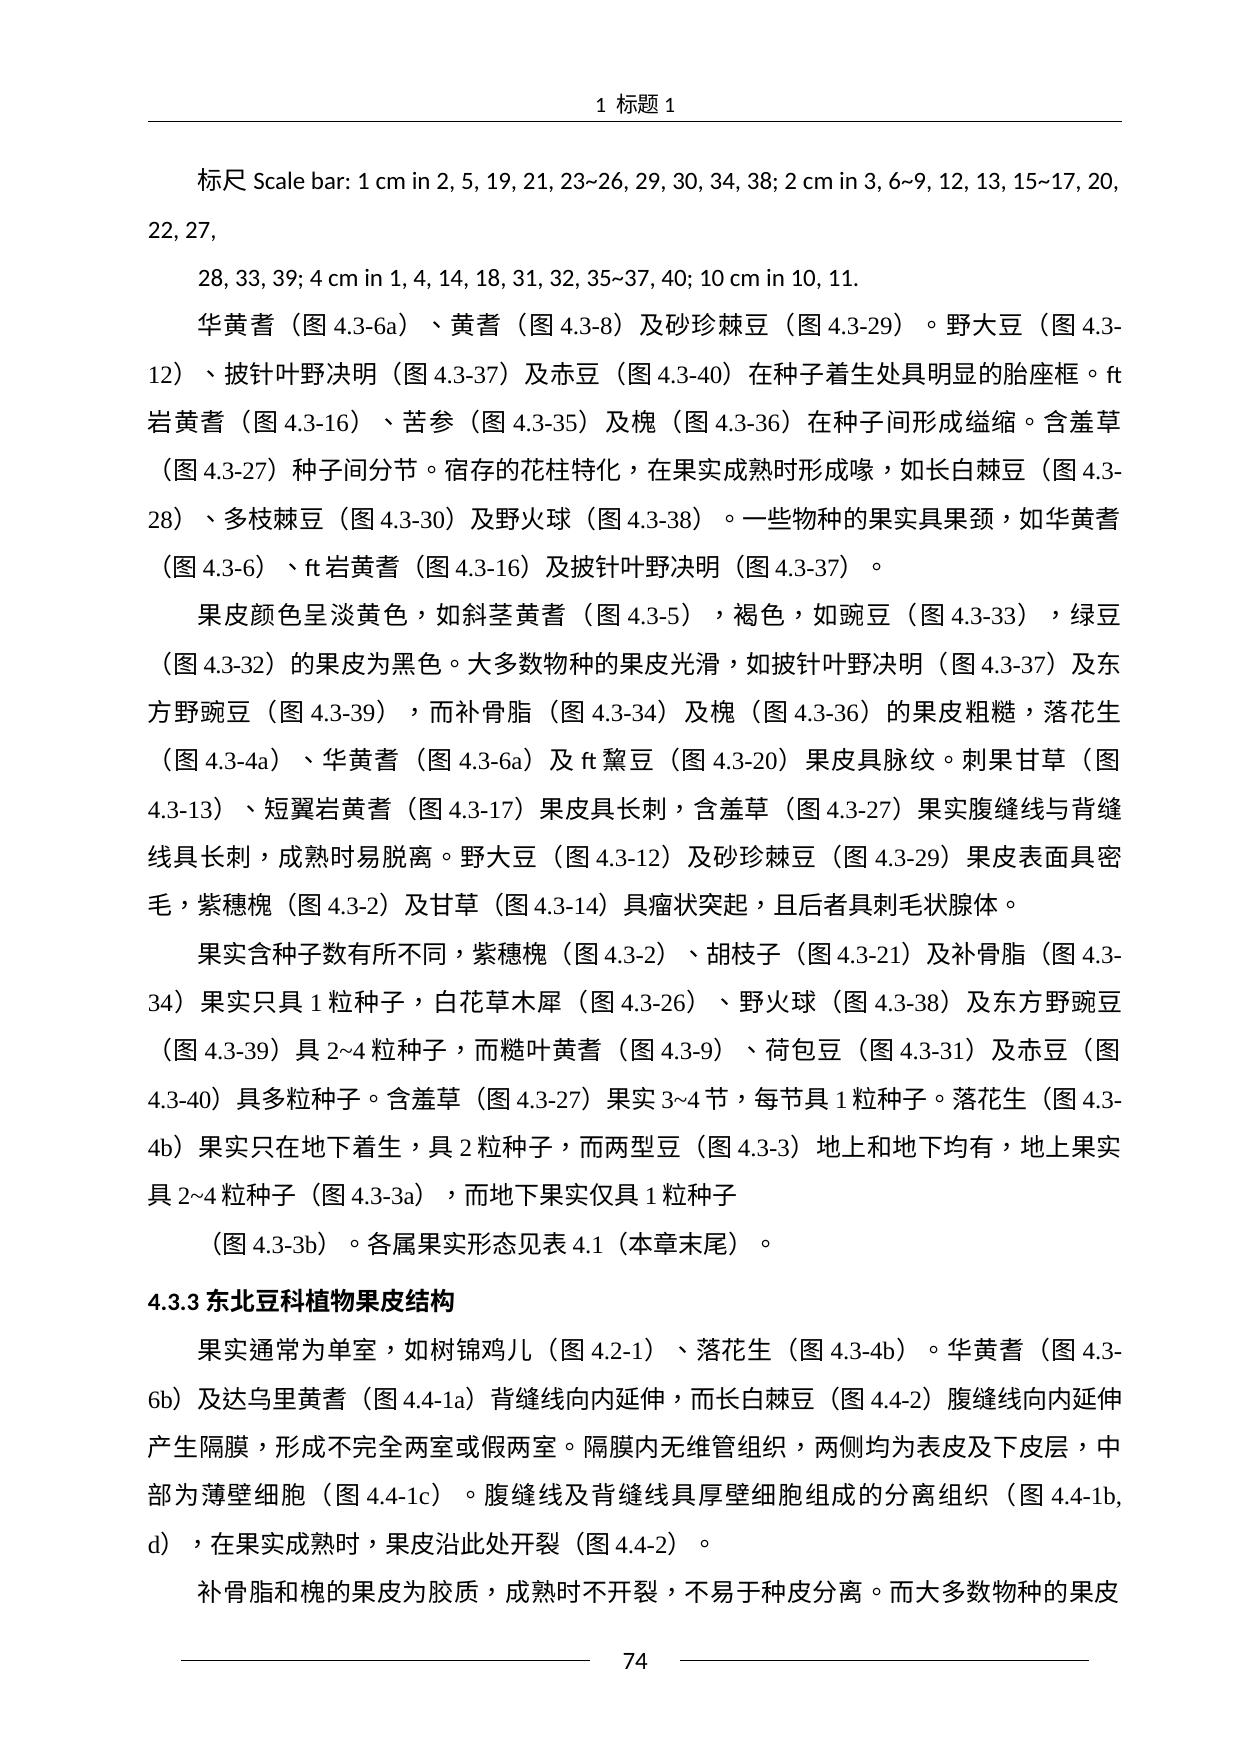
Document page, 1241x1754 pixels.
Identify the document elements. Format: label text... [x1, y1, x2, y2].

text 果实通常为单室，如树锦鸡儿（图4.2-1）、落花生（图4.3-4b）。华黄耆（图4.3-6b）及达乌里黄耆（图4.4-1a）背缝线向内延伸，而长白棘豆（图4.4-2）腹缝线向内延伸产生隔膜，形成不完全两室或假两室。隔膜内无维管组织，两侧均为表皮及下皮层，中部为薄壁细胞（图4.4-1c）。腹缝线及背缝线具厚壁细胞组成的分离组织（图4.4-1b, d），在果实成熟时，果皮沿此处开裂（图4.4-2）。 [148, 1318, 1122, 1559]
text 华黄耆（图4.3-6a）、黄耆（图4.3-8）及砂珍棘豆（图4.3-29）。野大豆（图4.3-12）、披针叶野决明（图4.3-37）及赤豆（图4.3-40）在种子着生处具明显的胎座框。ft岩黄耆（图4.3-16）、苦参（图4.3-35）及槐（图4.3-36）在种子间形成缢缩。含羞草（图4.3-27）种子间分节。宿存的花柱特化，在果实成熟时形成喙，如长白棘豆（图4.3-28）、多枝棘豆（图4.3-30）及野火球（图4.3-38）。一些物种的果实具果颈，如华黄耆（图4.3-6）、ft岩黄耆（图4.3-16）及披针叶野决明（图4.3-37）。 [148, 293, 1122, 583]
text 果皮颜色呈淡黄色，如斜茎黄耆（图4.3-5），褐色，如豌豆（图4.3-33），绿豆（图4.3-32）的果皮为黑色。大多数物种的果皮光滑，如披针叶野决明（图4.3-37）及东方野豌豆（图4.3-39），而补骨脂（图4.3-34）及槐（图4.3-36）的果皮粗糙，落花生（图4.3-4a）、华黄耆（图4.3-6a）及ft黧豆（图4.3-20）果皮具脉纹。刺果甘草（图4.3-13）、短翼岩黄耆（图4.3-17）果皮具长刺，含羞草（图4.3-27）果实腹缝线与背缝线具长刺，成熟时易脱离。野大豆（图4.3-12）及砂珍棘豆（图4.3-29）果皮表面具密毛，紫穗槐（图4.3-2）及甘草（图4.3-14）具瘤状突起，且后者具刺毛状腺体。 [148, 583, 1122, 921]
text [148, 1559, 1122, 1608]
subtitle 4.3.3 东北豆科植物果皮结构 [148, 1283, 1122, 1318]
text 果实含种子数有所不同，紫穗槐（图4.3-2）、胡枝子（图4.3-21）及补骨脂（图4.3-34）果实只具1粒种子，白花草木犀（图4.3-26）、野火球（图4.3-38）及东方野豌豆（图4.3-39）具2~4粒种子，而糙叶黄耆（图4.3-9）、荷包豆（图4.3-31）及赤豆（图4.3-40）具多粒种子。含羞草（图4.3-27）果实3~4节，每节具1粒种子。落花生（图4.3-4b）果实只在地下着生，具2粒种子，而两型豆（图4.3-3）地上和地下均有，地上果实具2~4粒种子（图4.3-3a），而地下果实仅具1粒种子 [148, 921, 1122, 1211]
text 标尺Scale bar: 1 cm in 2, 5, 19, 21, 23~26, 29, 30, 34, 38; 2 cm in 3, 6~9, 12, 13, 15~17, 20, 22, 27, [148, 148, 1122, 244]
text 28, 33, 39; 4 cm in 1, 4, 14, 18, 31, 32, 35~37, 40; 10 cm in 10, 11. [148, 244, 1122, 293]
text （图4.3-3b）。各属果实形态见表4.1（本章末尾）。 [148, 1211, 1122, 1259]
